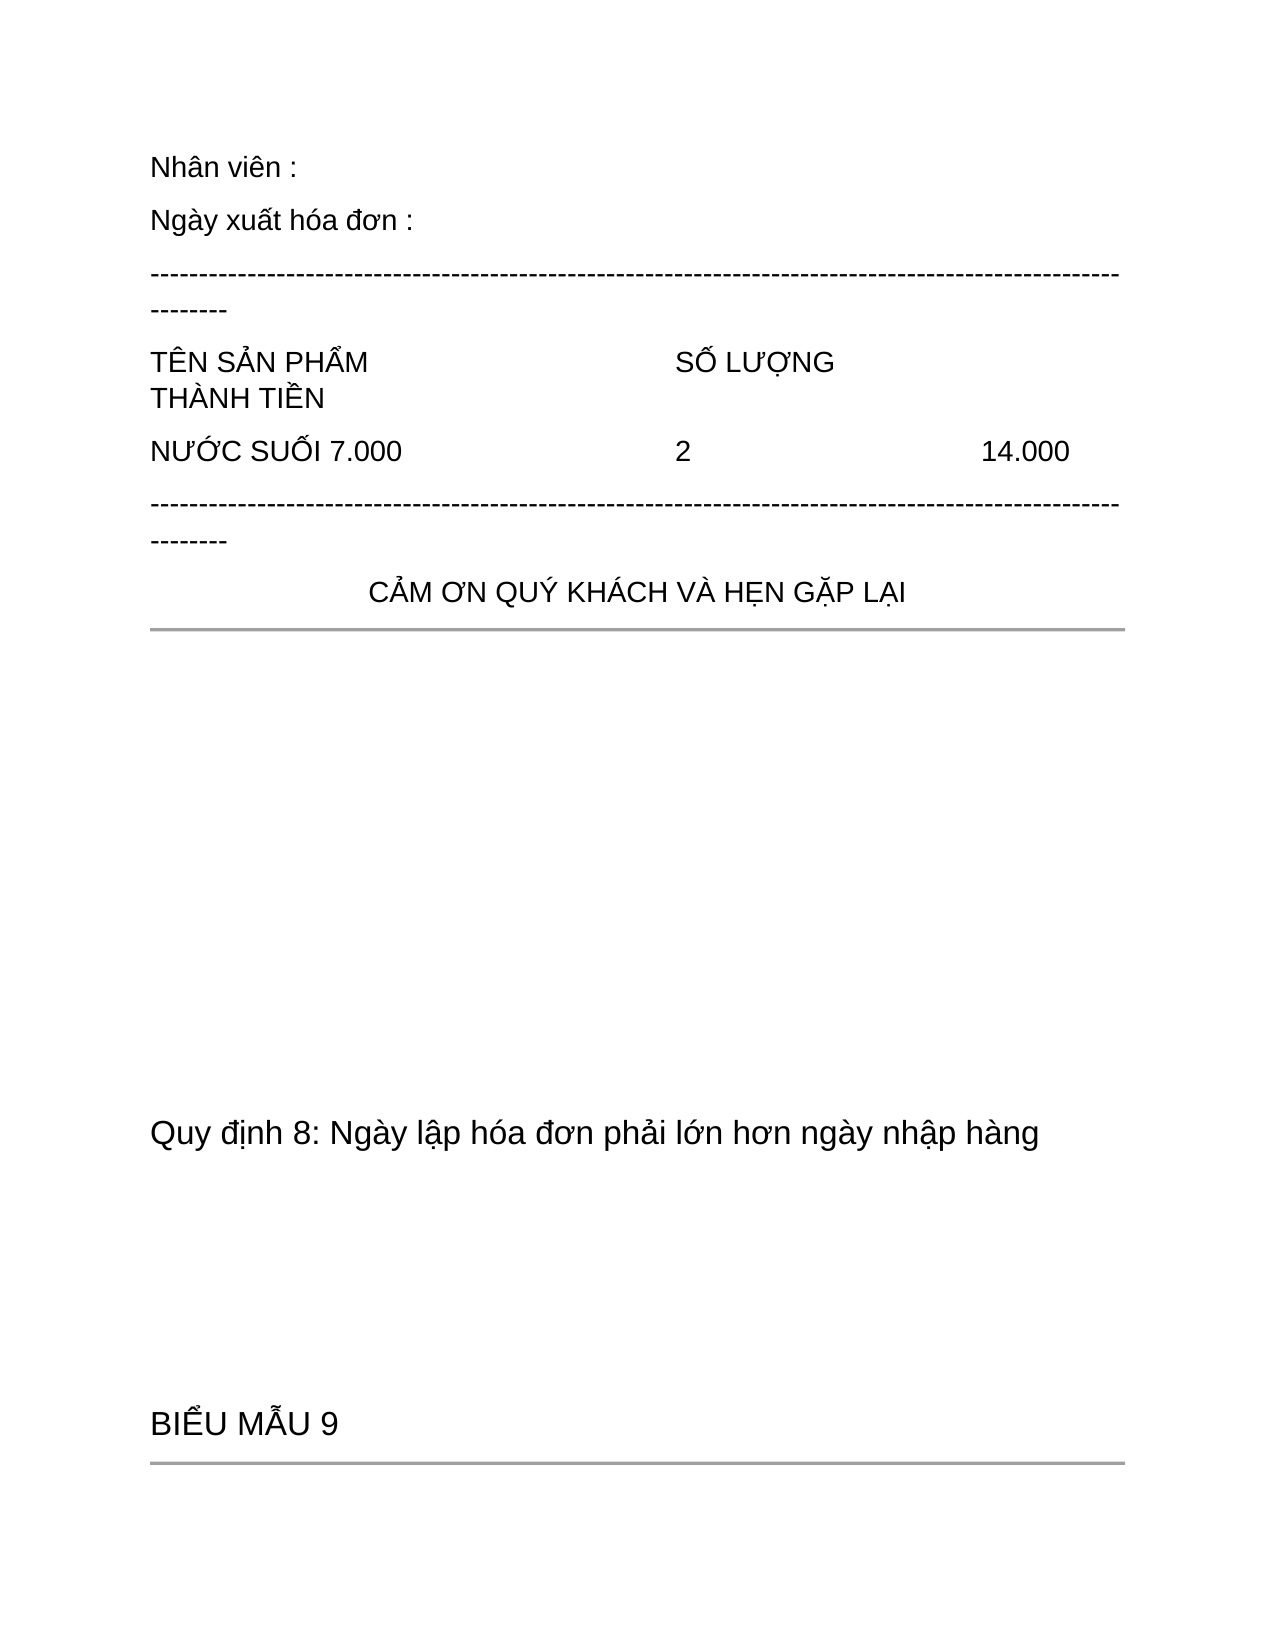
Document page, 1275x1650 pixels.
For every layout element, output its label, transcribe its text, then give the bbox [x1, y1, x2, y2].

text ------------------------------------------------------------------------------------------------------------ [150, 256, 1125, 325]
text TÊN SẢN PHẨM SỐ LƯỢNG THÀNH TIỀN [150, 344, 1125, 414]
text BIỂU MẪU 9 [150, 1403, 1125, 1442]
text Quy định 8: Ngày lập hóa đơn phải lớn hơn ngày nhập hàng [150, 1113, 1125, 1151]
text CẢM ƠN QUÝ KHÁCH VÀ HẸN GẶP LẠI [150, 575, 1125, 609]
text NƯỚC SUỐI 7.000 2 14.000 [150, 433, 1125, 467]
text ------------------------------------------------------------------------------------------------------------ [150, 486, 1125, 556]
text Nhân viên : [150, 150, 1125, 183]
text Ngày xuất hóa đơn : [150, 203, 1125, 236]
